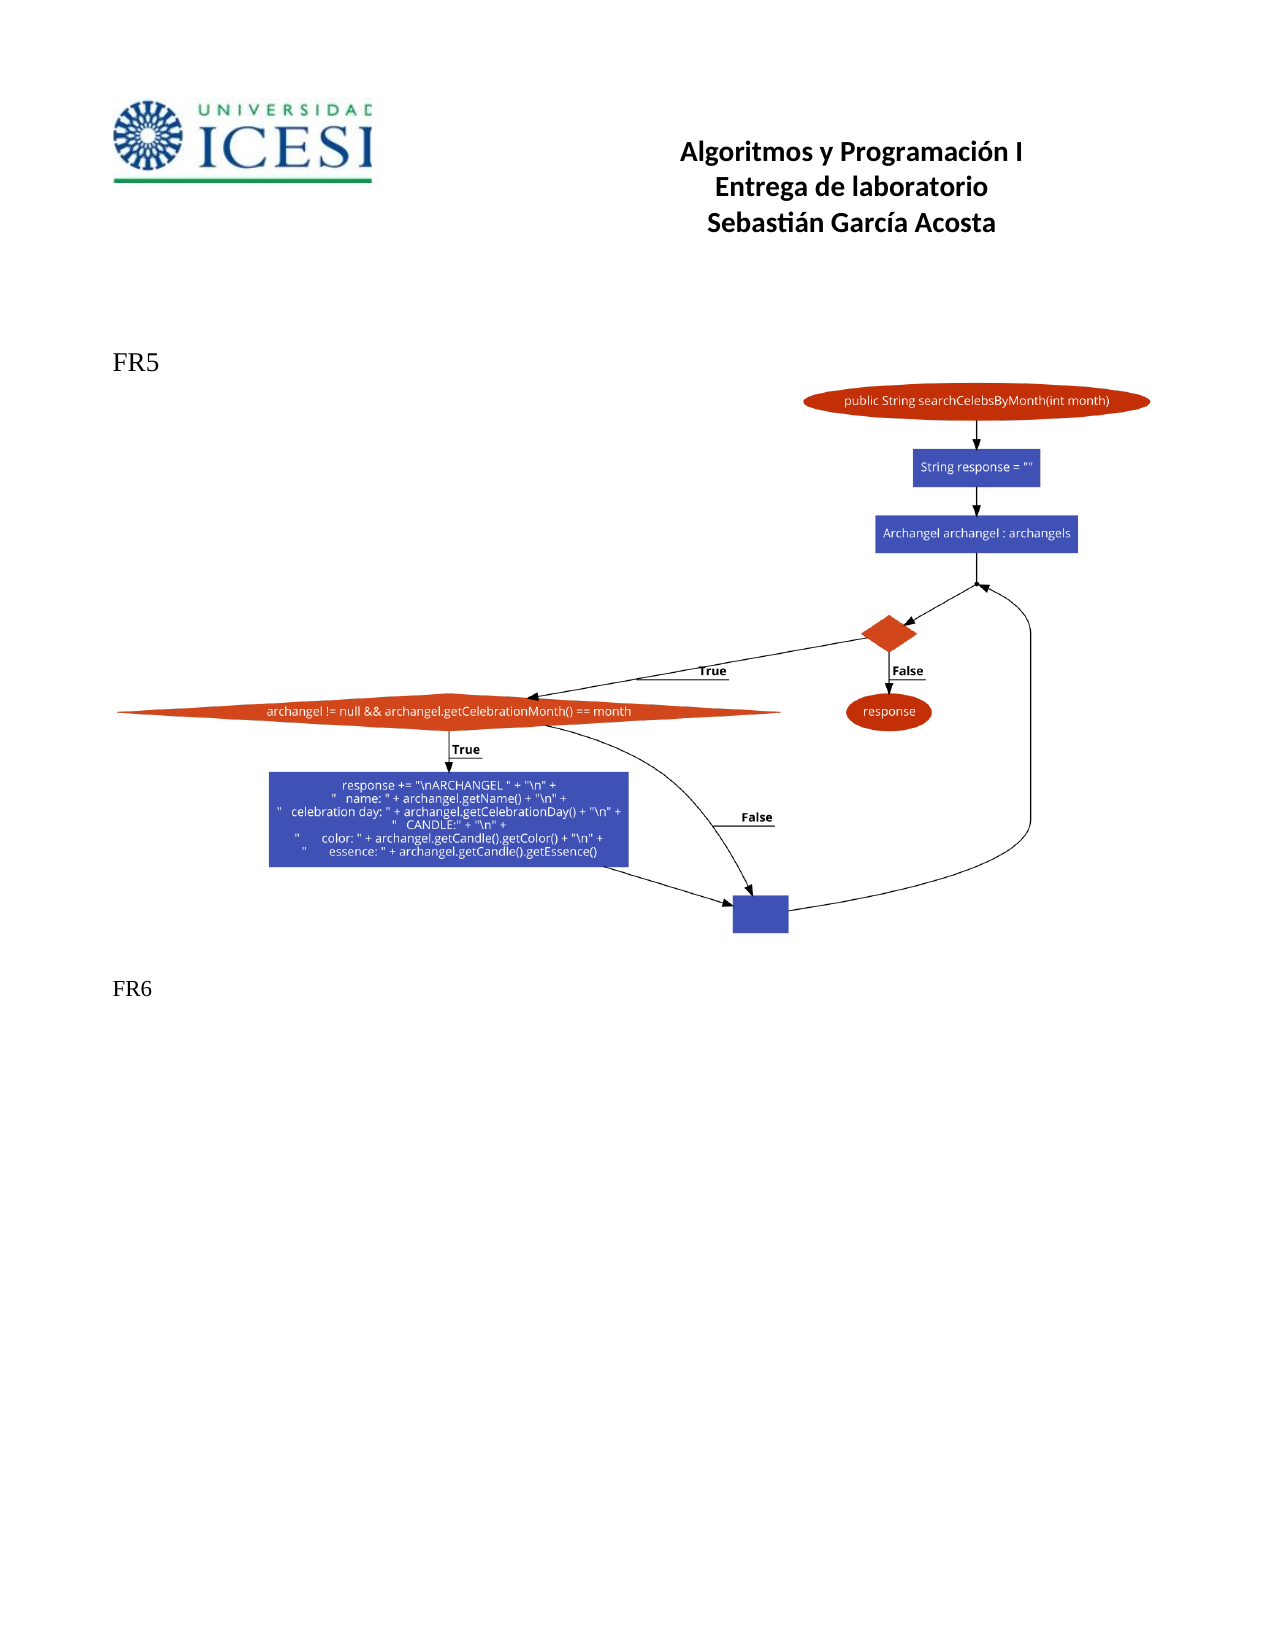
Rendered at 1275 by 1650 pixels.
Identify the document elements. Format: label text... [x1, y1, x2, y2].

text FR6 [112, 945, 1162, 1001]
picture [112, 98, 372, 183]
picture [112, 379, 1163, 945]
subtitle FR5 [112, 346, 1162, 377]
